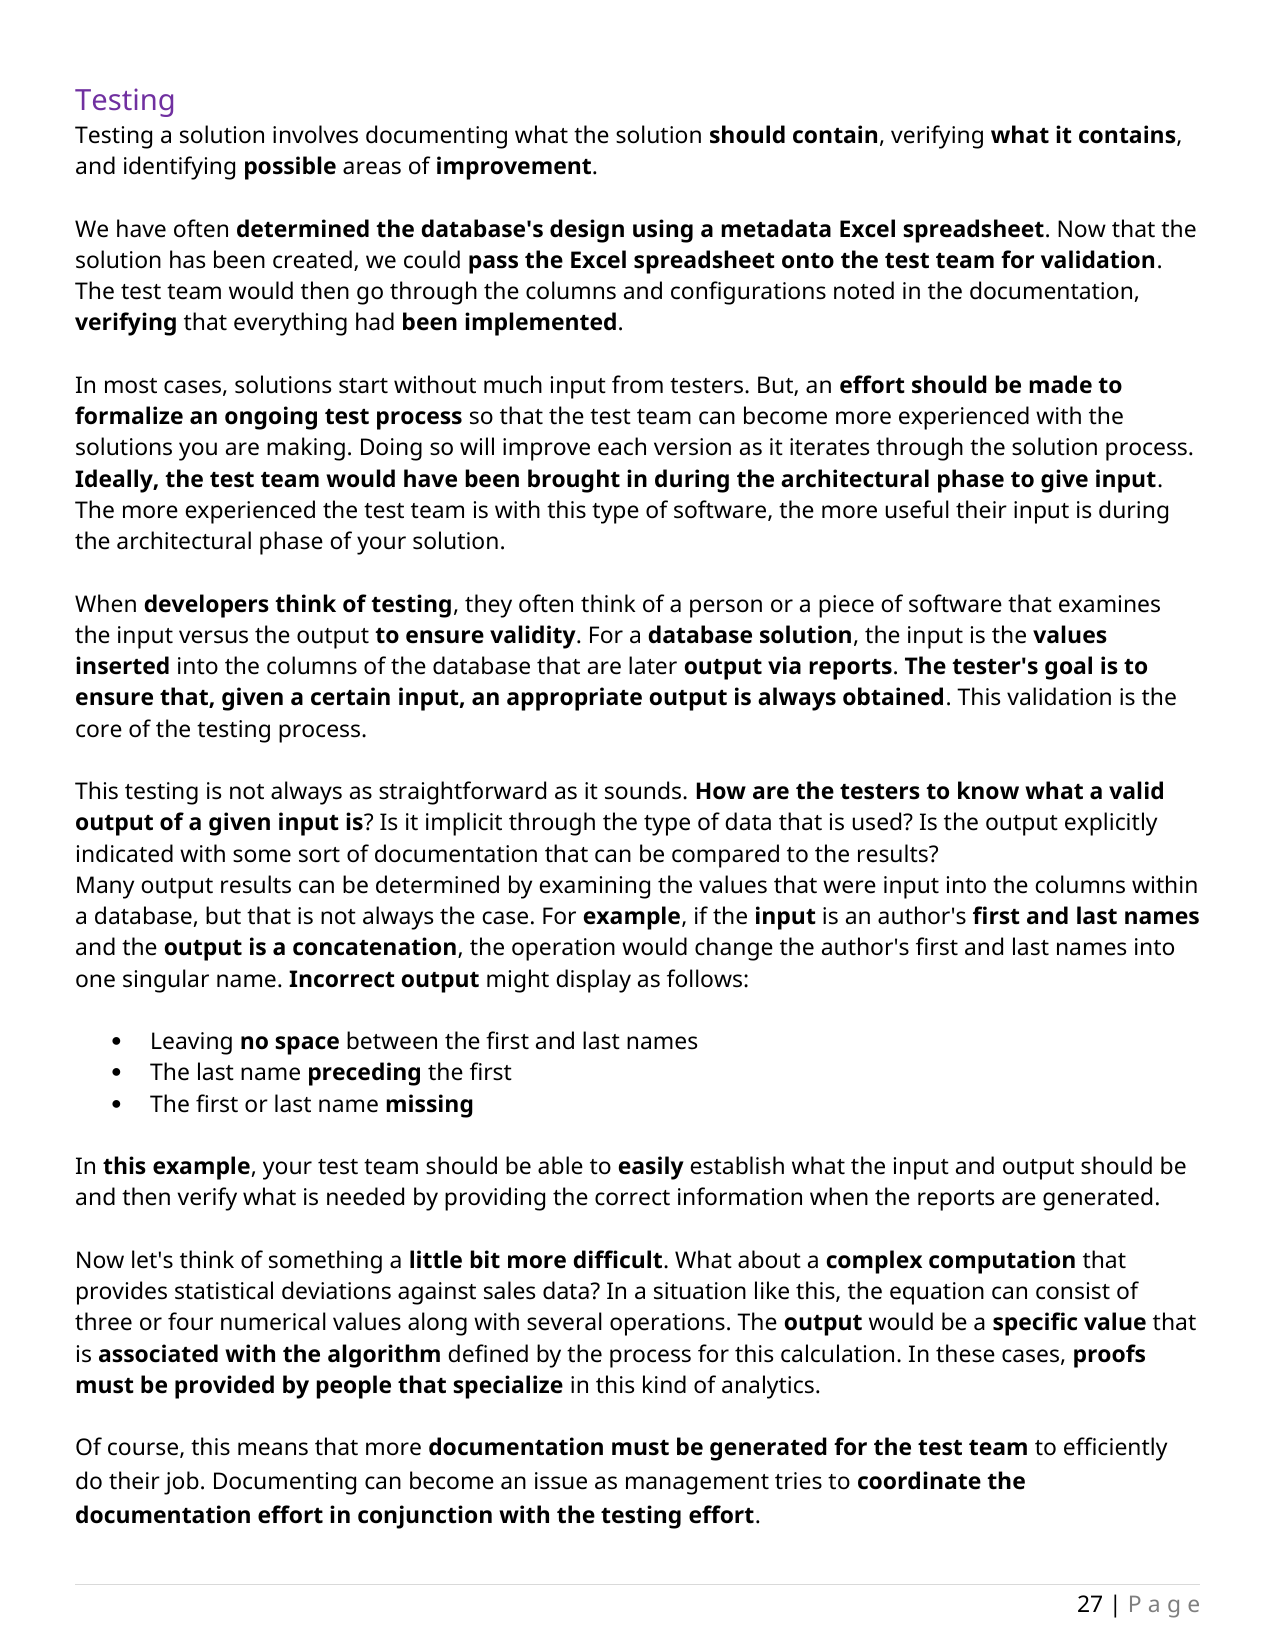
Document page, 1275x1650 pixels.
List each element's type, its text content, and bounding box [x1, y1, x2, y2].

text Testing a solution involves documenting what the solution should contain, verifying what it contains, and identifying possible areas of improvement. [75, 119, 1200, 181]
subtitle Testing [75, 79, 1200, 119]
text We have often determined the database's design using a metadata Excel spreadsheet. Now that the solution has been created, we could pass the Excel spreadsheet onto the test team for validation. The test team would then go through the columns and configurations noted in the documentation, verifying that everything had been implemented. [75, 213, 1200, 338]
list Leaving no space between the first and last names [112, 1025, 1200, 1056]
text Many output results can be determined by examining the values that were input into the columns within a database, but that is not always the case. For example, if the input is an author's first and last names and the output is a concatenation, the operation would change the author's first and last names into one singular name. Incorrect output might display as follows: [75, 869, 1200, 994]
text Now let's think of something a little bit more difficult. What about a complex computation that provides statistical deviations against sales data? In a situation like this, the equation can consist of three or four numerical values along with several operations. The output would be a specific value that is associated with the algorithm defined by the process for this calculation. In these cases, proofs must be provided by people that specialize in this kind of analytics. [75, 1244, 1200, 1400]
text This testing is not always as straightforward as it sounds. How are the testers to know what a valid output of a given input is? Is it implicit through the type of data that is used? Is the output explicitly indicated with some sort of documentation that can be compared to the results? [75, 775, 1200, 869]
text In this example, your test team should be able to easily establish what the input and output should be and then verify what is needed by providing the correct information when the reports are generated. [75, 1150, 1200, 1213]
text In most cases, solutions start without much input from testers. But, an effort should be made to formalize an ongoing test process so that the test team can become more experienced with the solutions you are making. Doing so will improve each version as it iterates through the solution process. Ideally, the test team would have been brought in during the architectural phase to give input. The more experienced the test team is with this type of software, the more useful their input is during the architectural phase of your solution. [75, 369, 1200, 556]
text When developers think of testing, they often think of a person or a piece of software that examines the input versus the output to ensure validity. For a database solution, the input is the values inserted into the columns of the database that are later output via reports. The tester's goal is to ensure that, given a certain input, an appropriate output is always obtained. This validation is the core of the testing process. [75, 588, 1200, 744]
text Of course, this means that more documentation must be generated for the test team to efficiently do their job. Documenting can become an issue as management tries to coordinate the documentation effort in conjunction with the testing effort. [75, 1431, 1200, 1530]
list The last name preceding the first [112, 1056, 1200, 1088]
list The first or last name missing [112, 1088, 1200, 1119]
